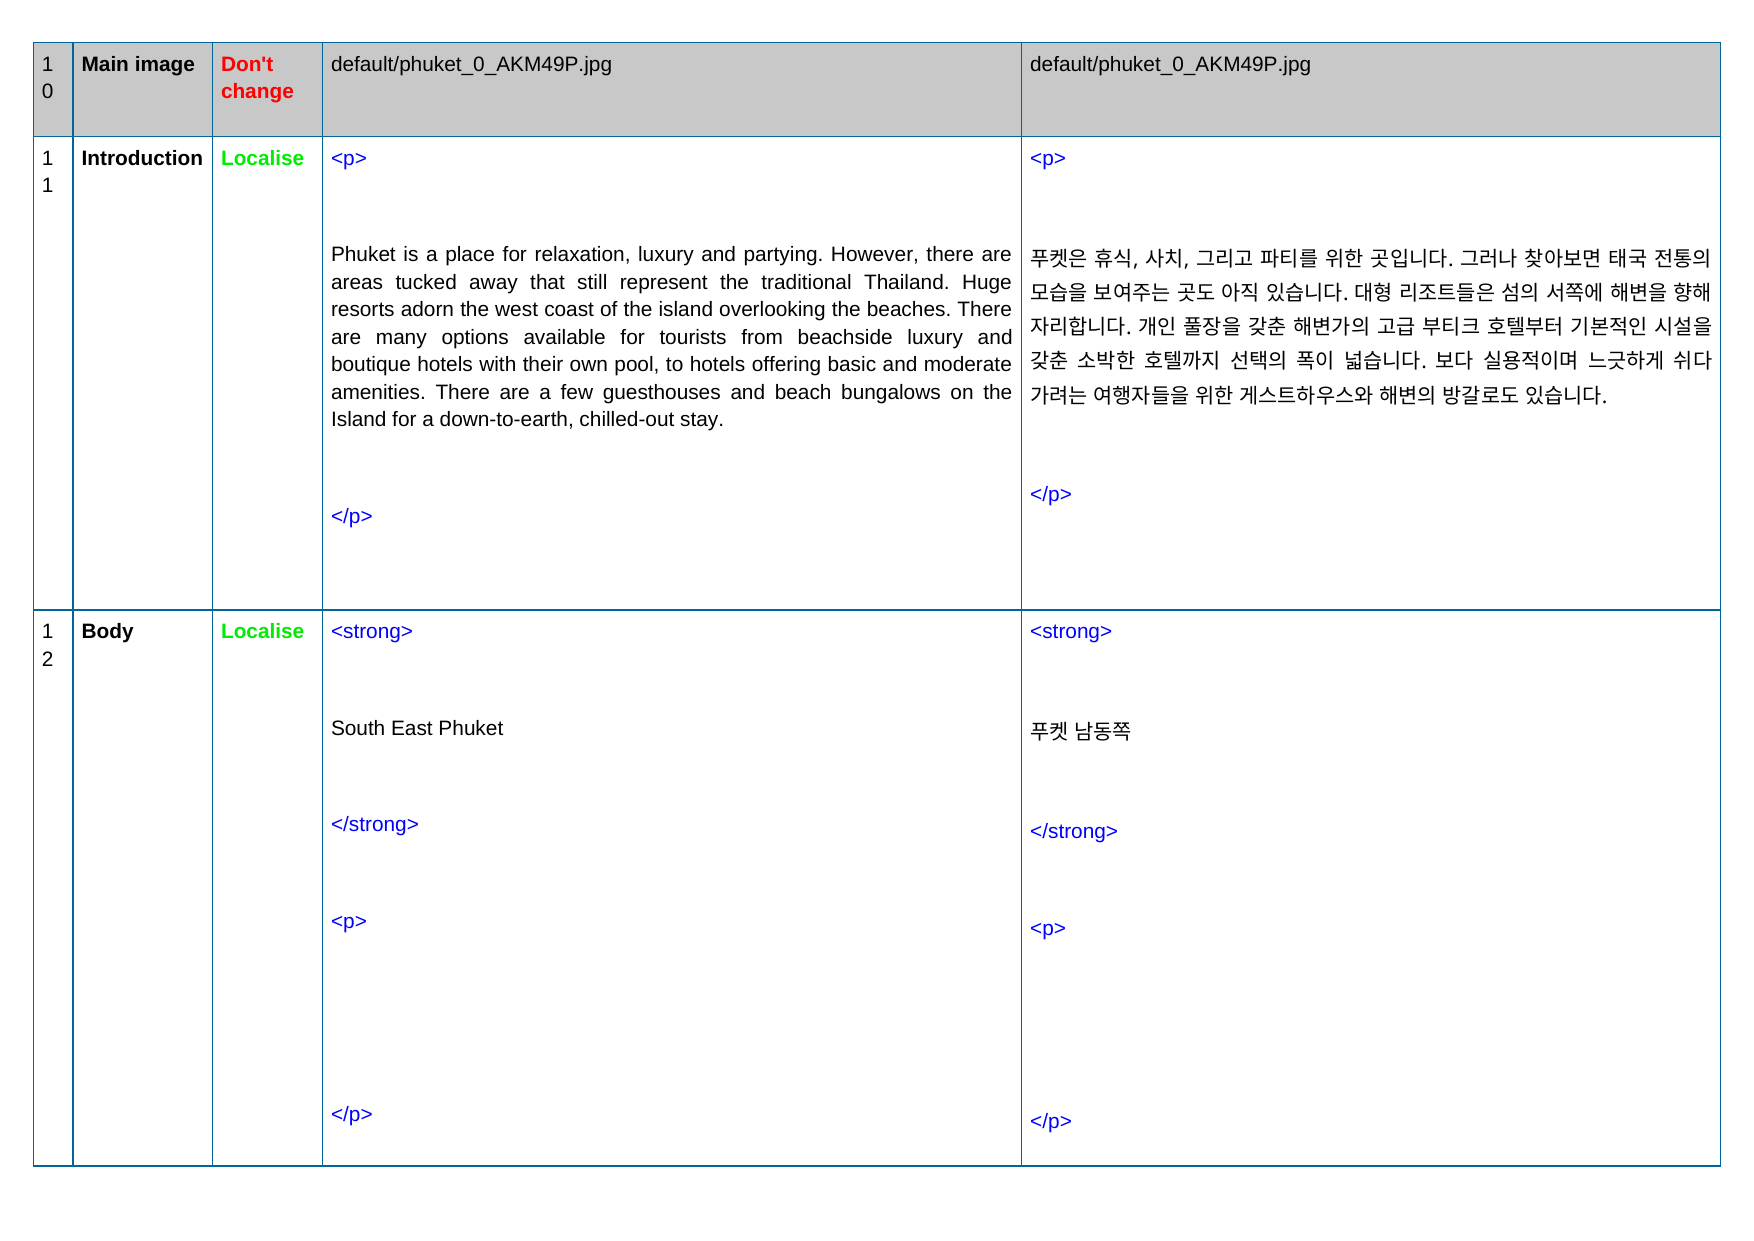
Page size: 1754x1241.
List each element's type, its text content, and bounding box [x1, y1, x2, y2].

table_cell <p> 푸켓은 휴식, 사치, 그리고 파티를 위한 곳입니다. 그러나 찾아보면 태국 전통의 모습을 보여주는 곳도 아직 있습니다. 대형 리조트들은 섬의 서쪽에 해변을 향해 자리합니다. 개인 풀장을 갖춘 해변가의 고급 부티크 호텔부터 기본적인 시설을 갖춘 소박한 호텔까지 선택의 폭이 넓습니다. 보다 실용적이며 느긋하게 쉬다 가려는 여행자들을 위한 게스트하우스와 해변의 방갈로도 있습니다. </p> [1022, 137, 1720, 609]
table_cell Don't change [213, 43, 322, 136]
table_cell default/phuket_0_AKM49P.jpg [323, 43, 1021, 136]
table_cell Localise [213, 611, 322, 1165]
table_cell Body [74, 611, 212, 1165]
table_cell default/phuket_0_AKM49P.jpg [1022, 43, 1720, 136]
table_cell <p> Phuket is a place for relaxation, luxury and partying. However, there are areas tucked away that still represent the traditional Thailand. Huge resorts adorn the west coast of the island overlooking the beaches. There are many options available for tourists from beachside luxury and boutique hotels with their own pool, to hotels offering basic and moderate amenities. There are a few guesthouses and beach bungalows on the Island for a down-to-earth, chilled-out stay. </p> [323, 137, 1021, 609]
table_cell Introduction [74, 137, 212, 609]
table_cell 10 [34, 43, 72, 136]
table_cell Localise [213, 137, 322, 609]
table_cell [1022, 611, 1720, 1165]
table_cell 11 [34, 137, 72, 609]
table_cell Main image [74, 43, 212, 136]
table_cell 12 [34, 611, 72, 1165]
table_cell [323, 611, 1021, 1165]
